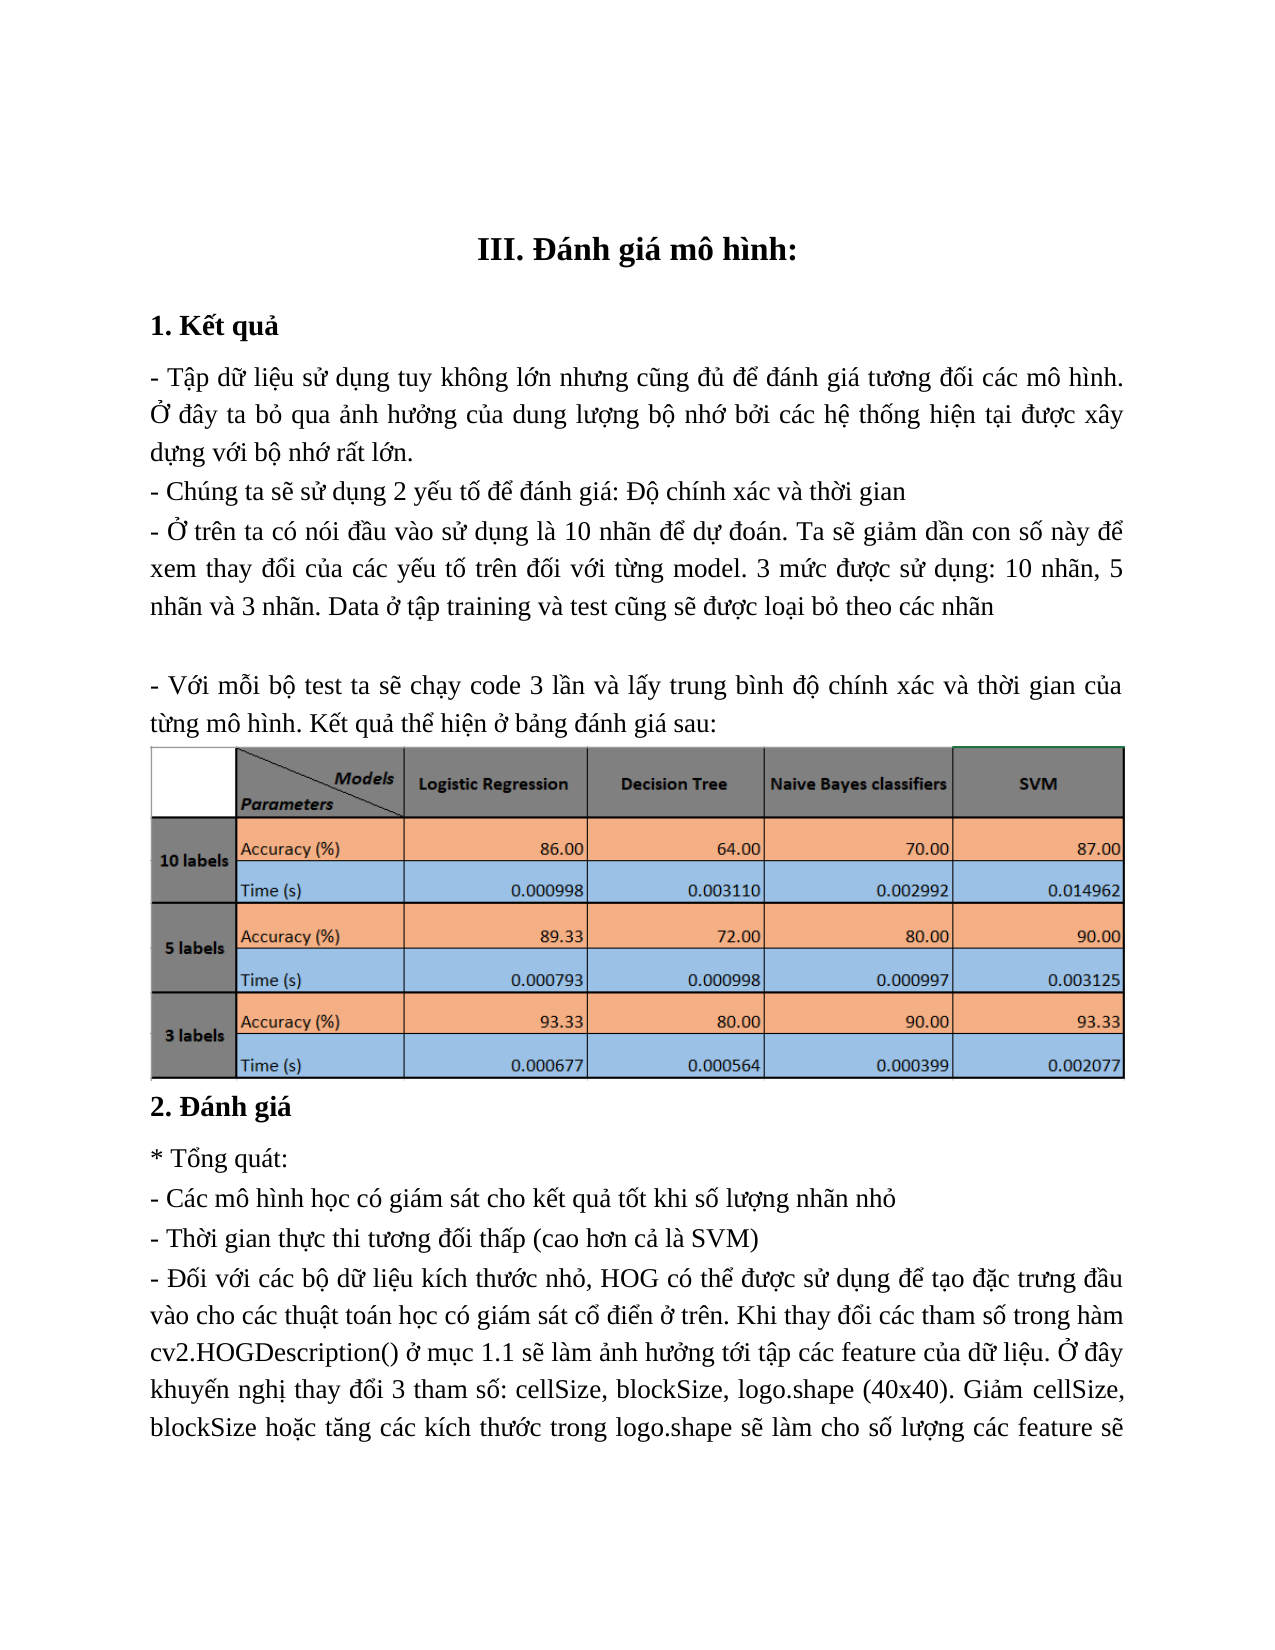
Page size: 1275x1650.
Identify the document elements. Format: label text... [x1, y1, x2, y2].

subtitle III. Đánh giá mô hình: [150, 229, 1125, 267]
subtitle 1. Kết quả [150, 308, 1125, 342]
subtitle 2. Đánh giá [150, 1089, 1125, 1123]
text * Tổng quát: [150, 1142, 1125, 1173]
text - Các mô hình học có giám sát cho kết quả tốt khi số lượng nhãn nhỏ [150, 1182, 1125, 1213]
text - Ở trên ta có nói đầu vào sử dụng là 10 nhãn để dự đoán. Ta sẽ giảm dần con số này để xem thay đổi của các yếu tố trên đối với từng model. 3 mức được sử dụng: 10 nhãn, 5 nhãn và 3 nhãn. Data ở tập training và test cũng sẽ được loại bỏ theo các nhãn [150, 515, 1125, 621]
picture [150, 746, 1125, 1081]
text - Tập dữ liệu sử dụng tuy không lớn nhưng cũng đủ để đánh giá tương đối các mô hình. Ở đây ta bỏ qua ảnh hưởng của dung lượng bộ nhớ bởi các hệ thống hiện tại được xây dựng với bộ nhớ rất lớn. [150, 361, 1125, 467]
text - Chúng ta sẽ sử dụng 2 yếu tố để đánh giá: Độ chính xác và thời gian [150, 476, 1125, 507]
text - Thời gian thực thi tương đối thấp (cao hơn cả là SVM) [150, 1222, 1125, 1253]
text - Với mỗi bộ test ta sẽ chạy code 3 lần và lấy trung bình độ chính xác và thời gian của từng mô hình. Kết quả thể hiện ở bảng đánh giá sau: [150, 669, 1125, 738]
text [150, 1262, 1125, 1442]
